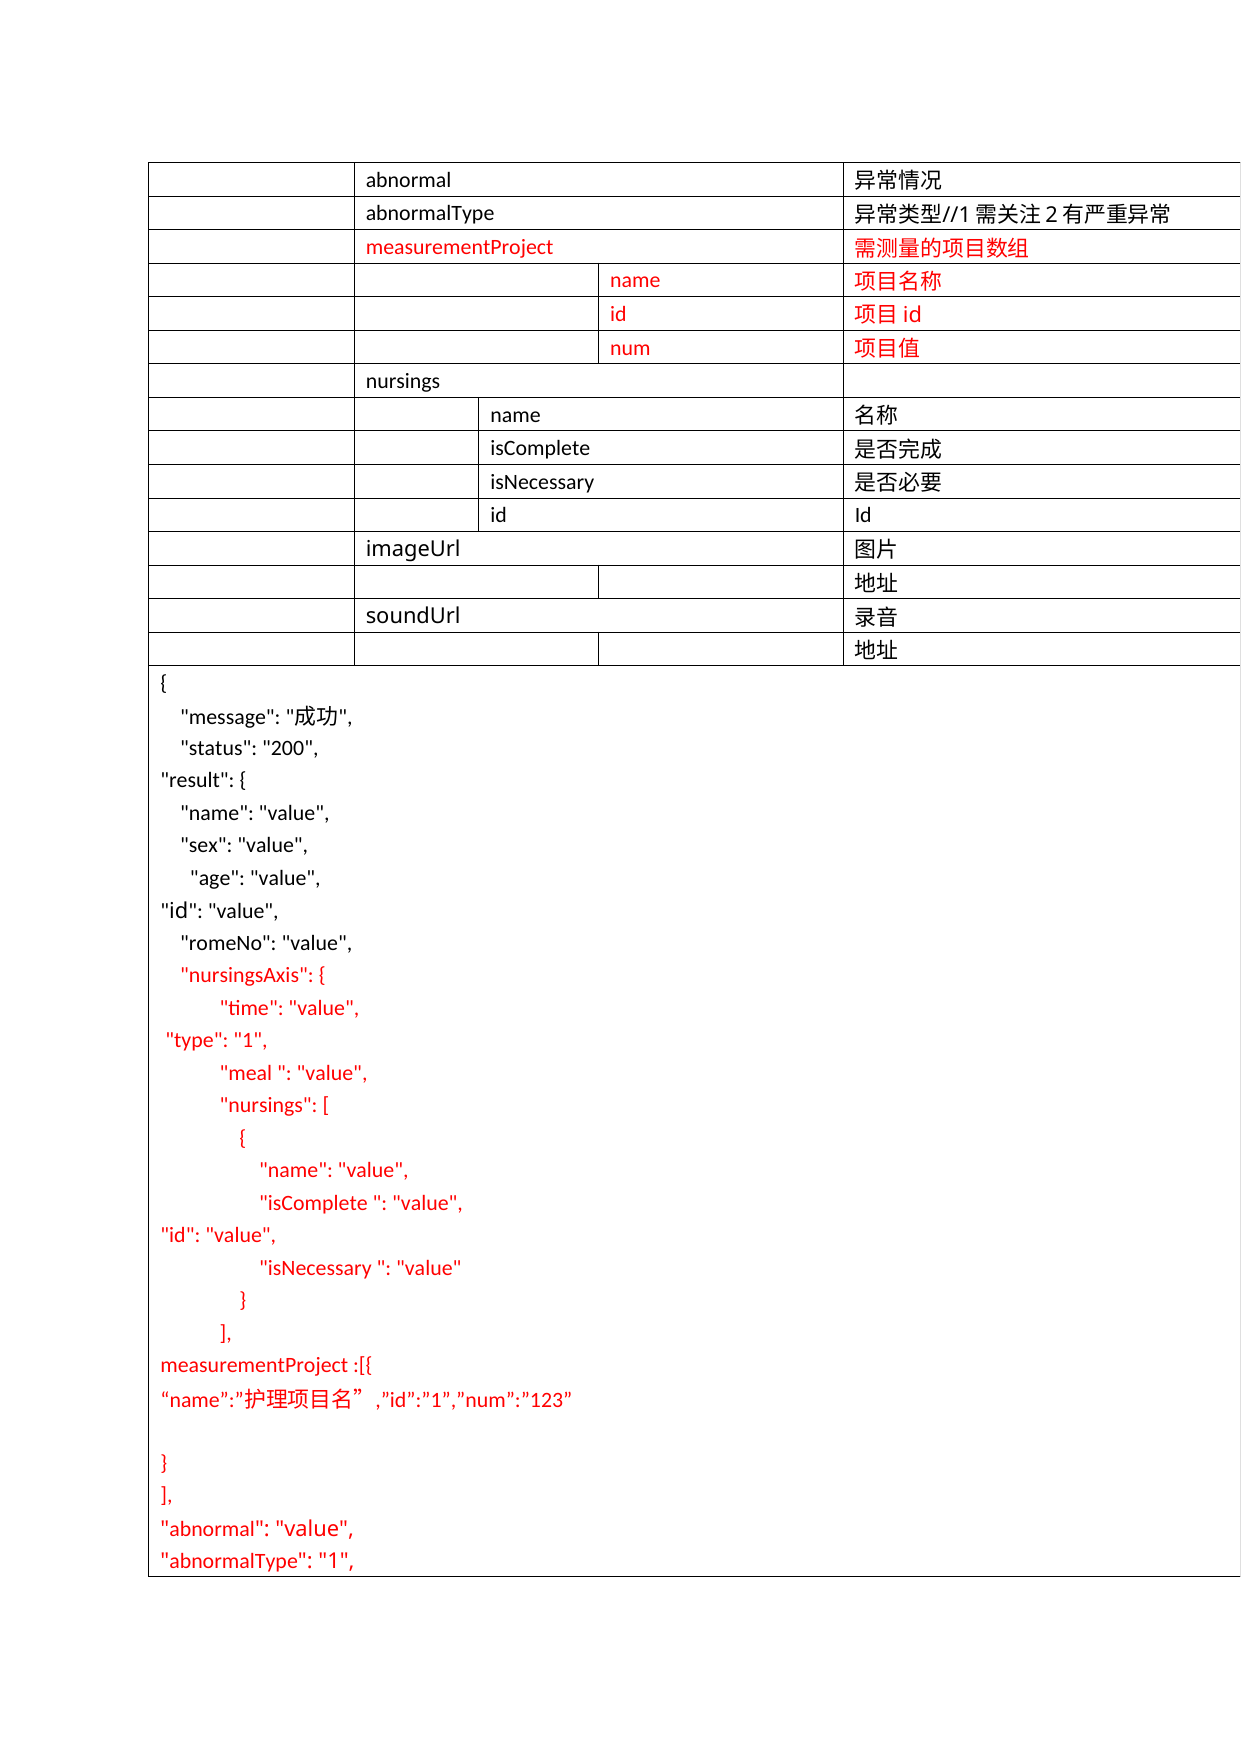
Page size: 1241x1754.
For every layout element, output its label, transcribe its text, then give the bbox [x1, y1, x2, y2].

table_cell abnormalType [355, 197, 843, 229]
table_cell nursings [355, 364, 843, 397]
table_cell [355, 398, 478, 430]
table_cell 是否必要 [844, 465, 1240, 497]
table_cell [599, 633, 843, 665]
table_cell 地址 [844, 633, 1240, 665]
table_cell id [599, 297, 843, 330]
table_cell 名称 [844, 398, 1240, 430]
table_cell 异常类型//1需关注2有严重异常 [844, 197, 1240, 229]
table_cell [844, 364, 1240, 397]
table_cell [149, 666, 1240, 1576]
table_cell id [479, 499, 843, 531]
table_cell isComplete [479, 431, 843, 464]
table_cell 需测量的项目数组 [844, 230, 1240, 263]
table_cell [599, 566, 843, 598]
table_cell 项目id [844, 297, 1240, 330]
table_cell imageUrl [355, 532, 843, 564]
table_cell [149, 264, 354, 296]
table_cell [355, 297, 598, 330]
table_cell [149, 633, 354, 665]
table_cell soundUrl [355, 599, 843, 632]
table_cell [149, 431, 354, 464]
table_cell 项目名称 [844, 264, 1240, 296]
table_cell [355, 633, 598, 665]
table_cell [149, 532, 354, 564]
table_cell [149, 163, 354, 196]
table_cell 是否完成 [844, 431, 1240, 464]
table_cell abnormal [355, 163, 843, 196]
table_cell [149, 499, 354, 531]
table_cell [355, 431, 478, 464]
table_cell 异常情况 [844, 163, 1240, 196]
table_cell [149, 297, 354, 330]
table_cell name [479, 398, 843, 430]
table_cell [149, 599, 354, 632]
table_cell 图片 [844, 532, 1240, 564]
table_cell [355, 264, 598, 296]
table_cell [149, 398, 354, 430]
table_cell name [599, 264, 843, 296]
table_cell num [599, 331, 843, 363]
table_cell 地址 [844, 566, 1240, 598]
table_cell measurementProject [355, 230, 843, 263]
table_cell [149, 331, 354, 363]
table_cell Id [844, 499, 1240, 531]
table_cell [355, 566, 598, 598]
table_cell [149, 197, 354, 229]
table_cell [149, 230, 354, 263]
table_cell [149, 465, 354, 497]
table_cell 项目值 [844, 331, 1240, 363]
table_cell [355, 465, 478, 497]
table_cell [149, 566, 354, 598]
table_cell isNecessary [479, 465, 843, 497]
table_cell 录音 [844, 599, 1240, 632]
table_cell [355, 331, 598, 363]
table_cell [149, 364, 354, 397]
table_cell [355, 499, 478, 531]
